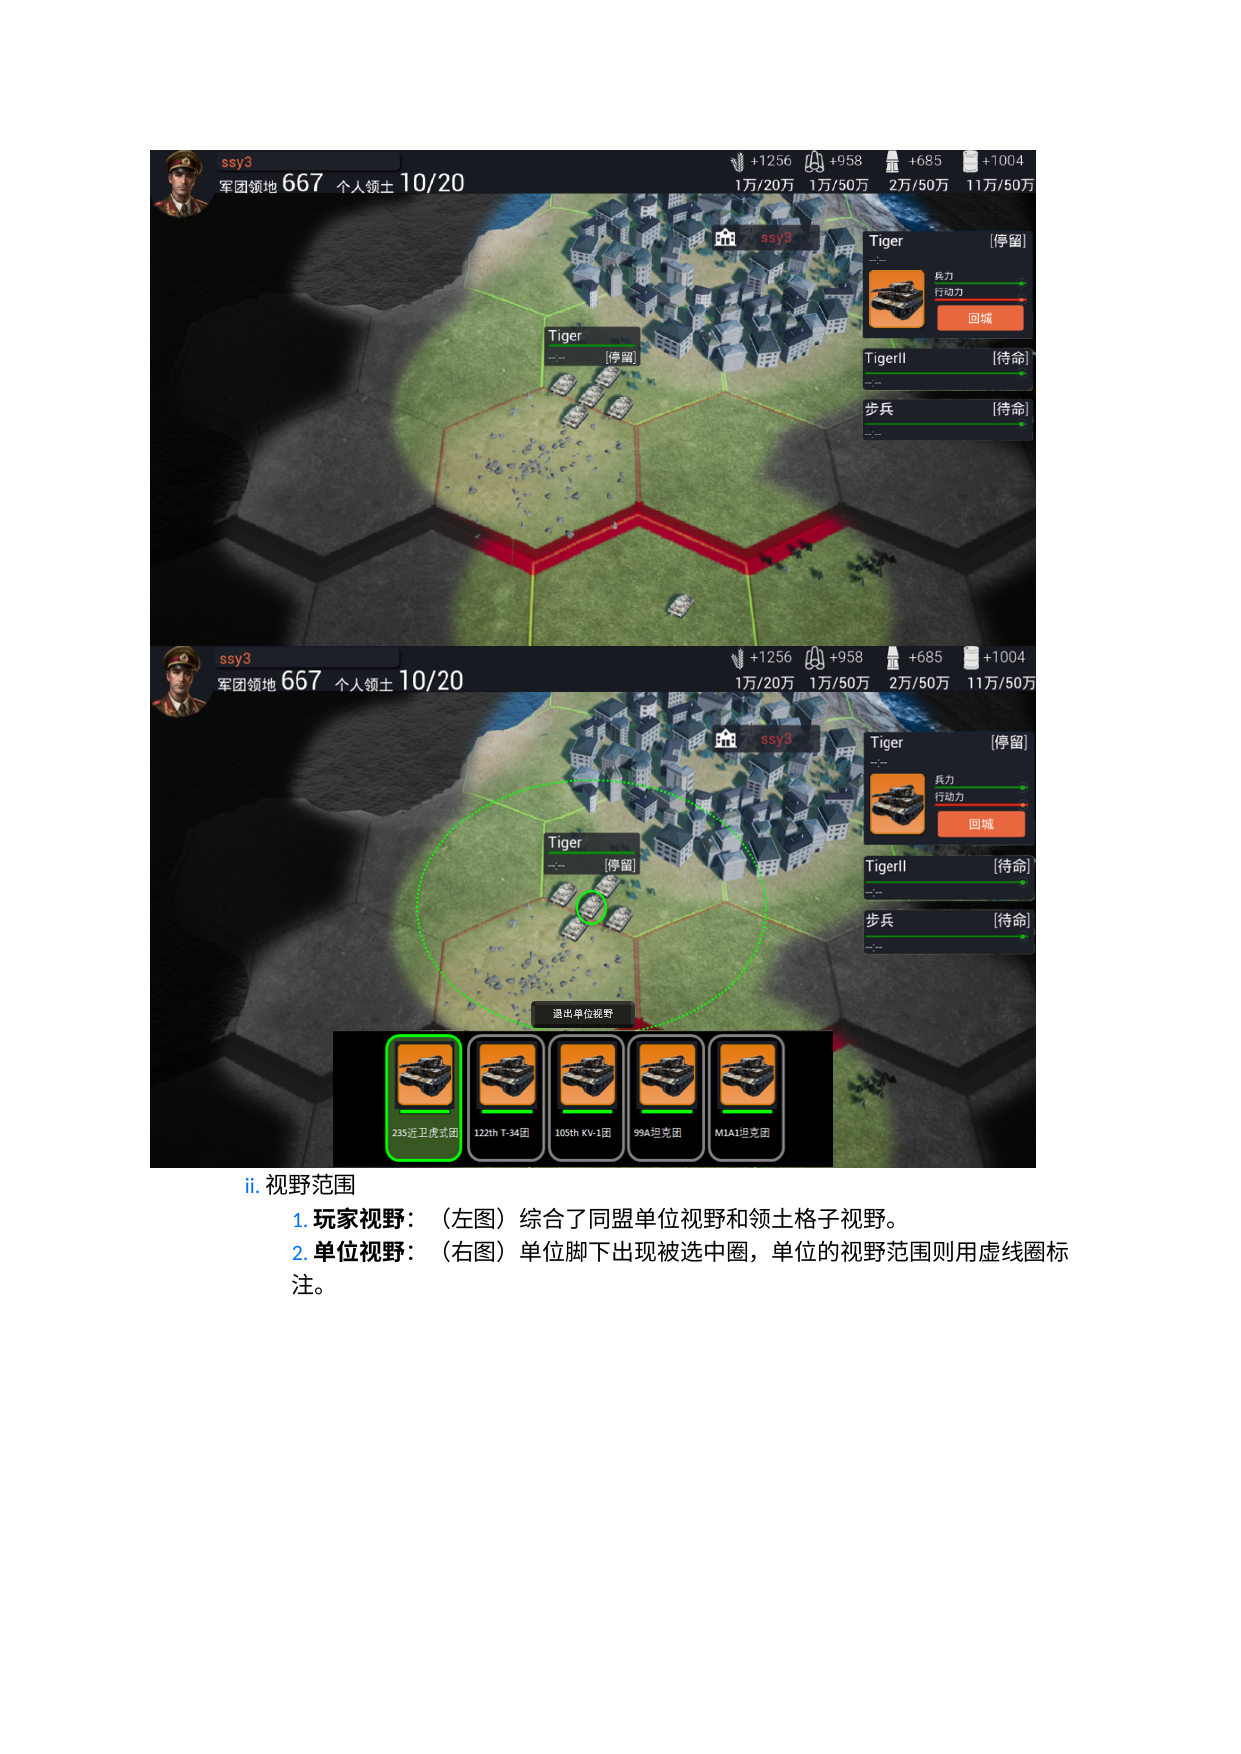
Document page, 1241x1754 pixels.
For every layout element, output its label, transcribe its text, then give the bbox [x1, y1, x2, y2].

list 视野范围 [244, 1167, 1090, 1200]
list 单位视野：（右图）单位脚下出现被选中圈，单位的视野范围则用虚线圈标注。 [292, 1234, 1090, 1300]
list 玩家视野：（左图）综合了同盟单位视野和领土格子视野。 [292, 1200, 1090, 1234]
picture [150, 150, 1036, 1168]
